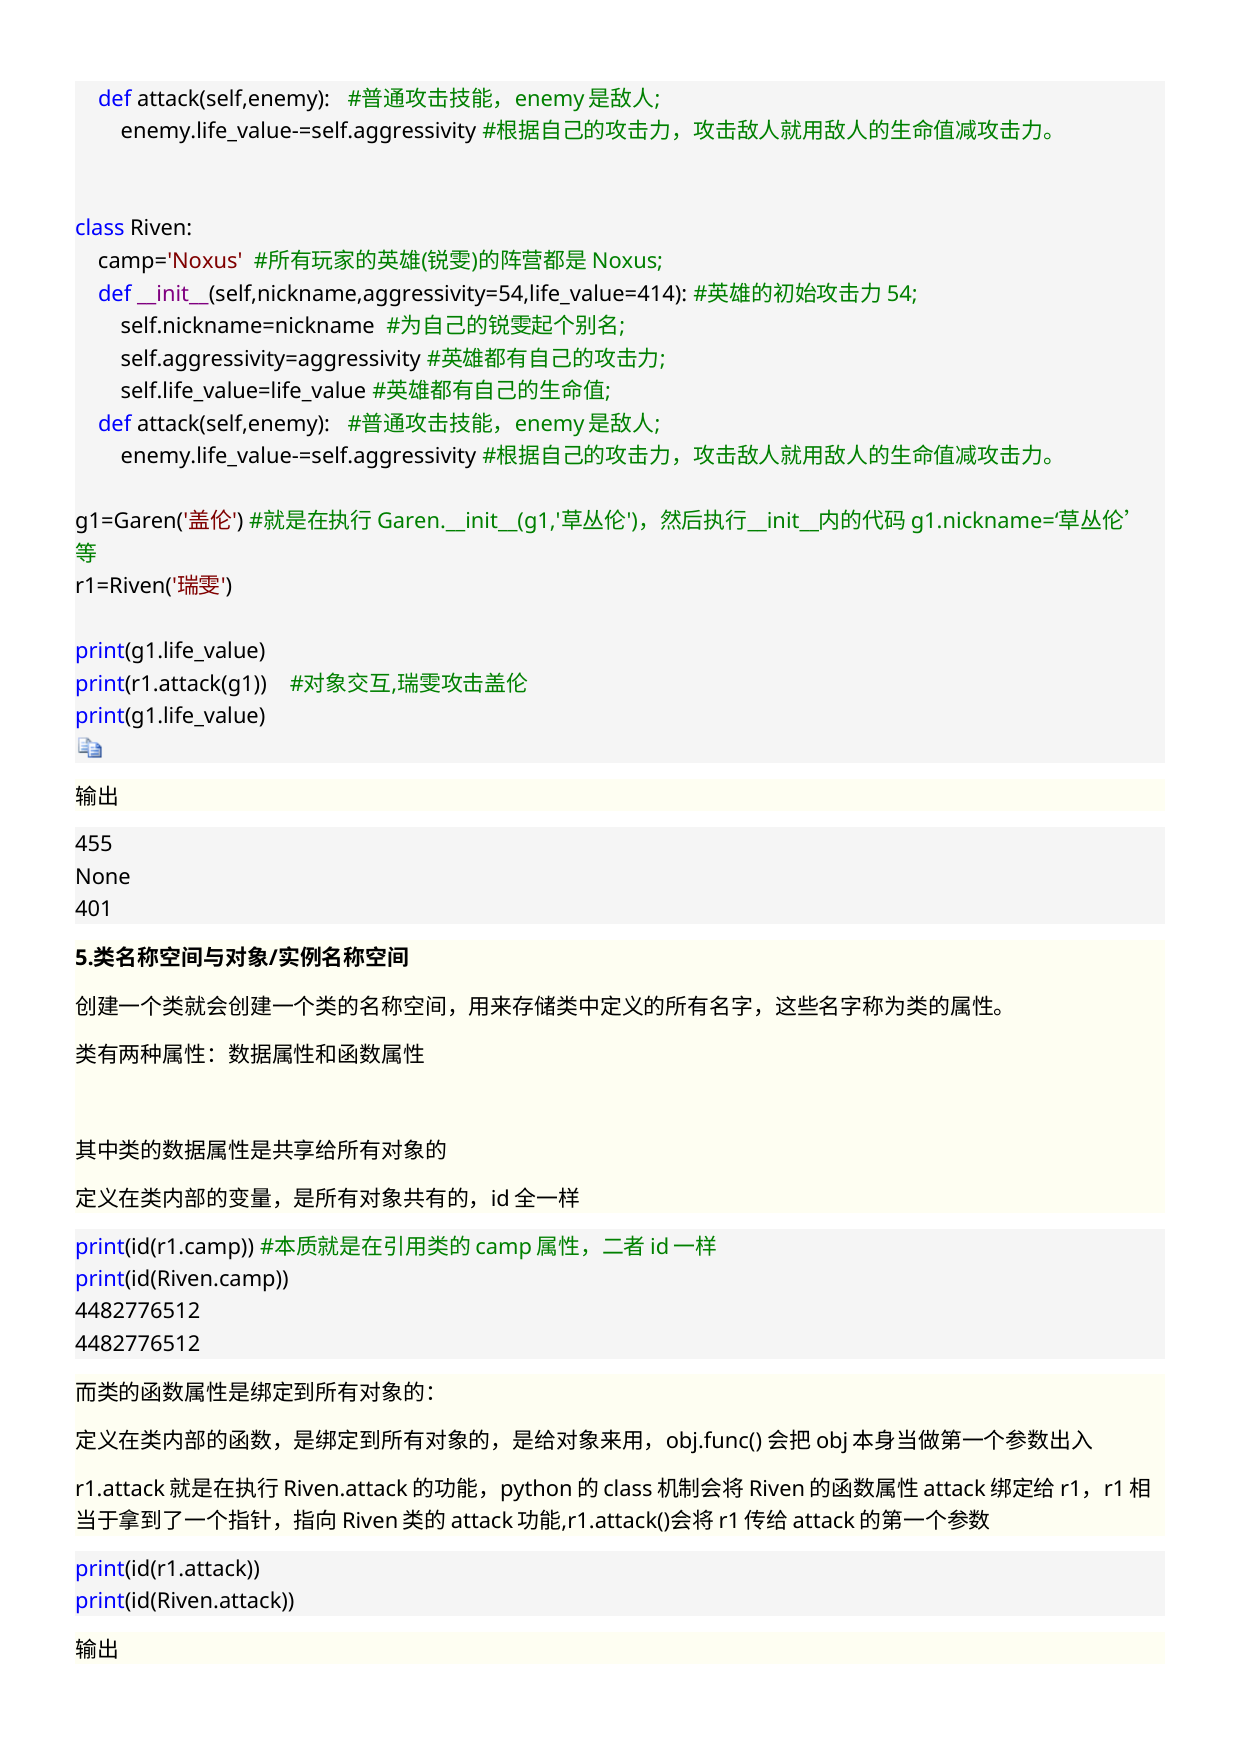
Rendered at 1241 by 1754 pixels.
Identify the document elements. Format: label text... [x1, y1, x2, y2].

text 类有两种属性：数据属性和函数属性 [75, 1036, 1165, 1069]
text 创建一个类就会创建一个类的名称空间，用来存储类中定义的所有名字，这些名字称为类的属性。 [75, 988, 1165, 1021]
text print(id(r1.attack)) [75, 1551, 1165, 1584]
text 401 [75, 892, 1165, 924]
text print(g1.life_value) [75, 633, 1165, 666]
text None [75, 859, 1165, 892]
text print(r1.attack(g1)) #对象交互,瑞雯攻击盖伦 [75, 666, 1165, 698]
text def __init__(self,nickname,aggressivity=54,life_value=414): #英雄的初始攻击力54; [75, 276, 1165, 308]
text camp='Noxus' #所有玩家的英雄(锐雯)的阵营都是Noxus; [75, 243, 1165, 276]
text r1=Riven('瑞雯') [75, 568, 1165, 601]
text 4482776512 [75, 1326, 1165, 1359]
text enemy.life_value-=self.aggressivity #根据自己的攻击力，攻击敌人就用敌人的生命值减攻击力。 [75, 113, 1165, 146]
text 5.类名称空间与对象/实例名称空间 [75, 940, 1165, 973]
text class Riven: [75, 211, 1165, 243]
text enemy.life_value-=self.aggressivity #根据自己的攻击力，攻击敌人就用敌人的生命值减攻击力。 [75, 438, 1165, 471]
text 定义在类内部的变量，是所有对象共有的，id全一样 [75, 1181, 1165, 1213]
text print(id(Riven.attack)) [75, 1584, 1165, 1616]
text self.aggressivity=aggressivity #英雄都有自己的攻击力; [75, 341, 1165, 373]
picture [75, 731, 107, 763]
text 455 [75, 827, 1165, 859]
text print(id(Riven.camp)) [75, 1261, 1165, 1294]
text def attack(self,enemy): #普通攻击技能，enemy是敌人; [75, 406, 1165, 438]
text g1=Garen('盖伦') #就是在执行Garen.__init__(g1,'草丛伦')，然后执行__init__内的代码g1.nickname=‘草丛伦’等 [75, 503, 1165, 568]
text 输出 [75, 779, 1165, 811]
text print(id(r1.camp)) #本质就是在引用类的camp属性，二者id一样 [75, 1229, 1165, 1261]
text self.nickname=nickname #为自己的锐雯起个别名; [75, 308, 1165, 341]
text 4482776512 [75, 1294, 1165, 1326]
text 其中类的数据属性是共享给所有对象的 [75, 1133, 1165, 1165]
text self.life_value=life_value #英雄都有自己的生命值; [75, 373, 1165, 406]
text def attack(self,enemy): #普通攻击技能，enemy是敌人; [75, 81, 1165, 113]
text 而类的函数属性是绑定到所有对象的： [75, 1374, 1165, 1407]
text 输出 [75, 1632, 1165, 1664]
text 定义在类内部的函数，是绑定到所有对象的，是给对象来用，obj.func() 会把obj本身当做第一个参数出入 [75, 1423, 1165, 1455]
text r1.attack就是在执行Riven.attack的功能，python的class机制会将Riven的函数属性attack绑定给r1，r1相当于拿到了一个指针，指向Riven类的attack功能,r1.attack()会将r1传给attack的第一个参数 [75, 1471, 1165, 1536]
text print(g1.life_value) [75, 698, 1165, 731]
